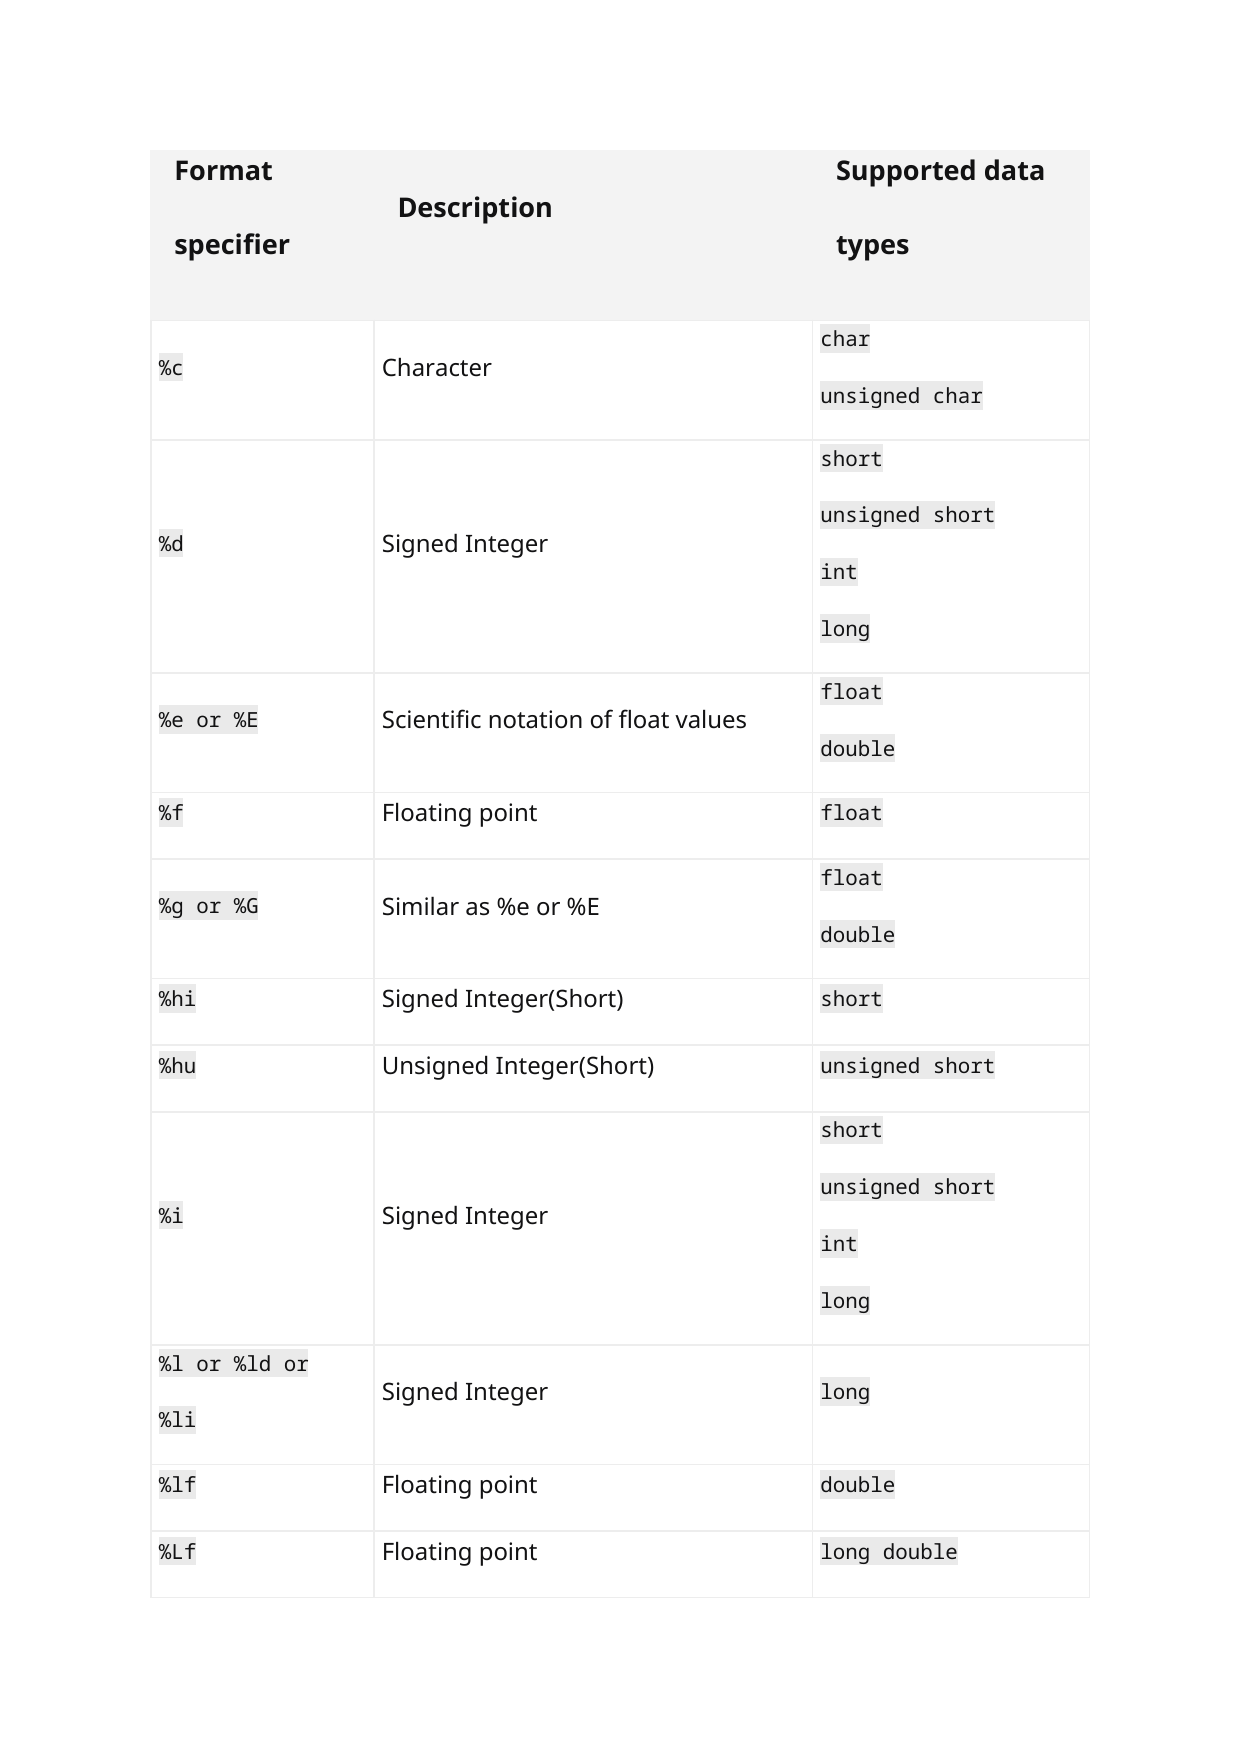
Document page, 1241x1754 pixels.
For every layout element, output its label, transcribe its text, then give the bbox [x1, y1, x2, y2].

table_cell long [813, 1346, 1089, 1463]
table_cell %hi [152, 979, 373, 1044]
table_cell Signed Integer(Short) [375, 979, 812, 1044]
table_cell %l or %ld or %li [152, 1346, 373, 1463]
table_cell Similar as %e or %E [375, 860, 812, 978]
table_cell long double [813, 1532, 1089, 1597]
table_cell %hu [152, 1046, 373, 1111]
table_cell float double [813, 674, 1089, 792]
table_cell Signed Integer [375, 441, 812, 672]
table_cell Floating point [375, 1465, 812, 1530]
table_cell double [813, 1465, 1089, 1530]
table_cell unsigned short [813, 1046, 1089, 1111]
table_cell Floating point [375, 1532, 812, 1597]
table_cell float [813, 793, 1089, 858]
table_cell %e or %E [152, 674, 373, 792]
table_cell %f [152, 793, 373, 858]
table_cell short unsigned short int long [813, 1113, 1089, 1344]
table_cell Floating point [375, 793, 812, 858]
table_cell %lf [152, 1465, 373, 1530]
table_cell Unsigned Integer(Short) [375, 1046, 812, 1111]
table_cell Signed Integer [375, 1113, 812, 1344]
table_cell %Lf [152, 1532, 373, 1597]
table_cell char unsigned char [813, 321, 1089, 439]
table_cell Character [375, 321, 812, 439]
table_cell %g or %G [152, 860, 373, 978]
table_cell Scientific notation of float values [375, 674, 812, 792]
table_header Format specifier [152, 152, 373, 320]
table_cell short unsigned short int long [813, 441, 1089, 672]
table_cell %d [152, 441, 373, 672]
table_cell %c [152, 321, 373, 439]
table_header Description [375, 152, 812, 320]
table_cell float double [813, 860, 1089, 978]
table_header Supported data types [813, 152, 1089, 320]
table_cell Signed Integer [375, 1346, 812, 1463]
table_cell short [813, 979, 1089, 1044]
table_cell %i [152, 1113, 373, 1344]
